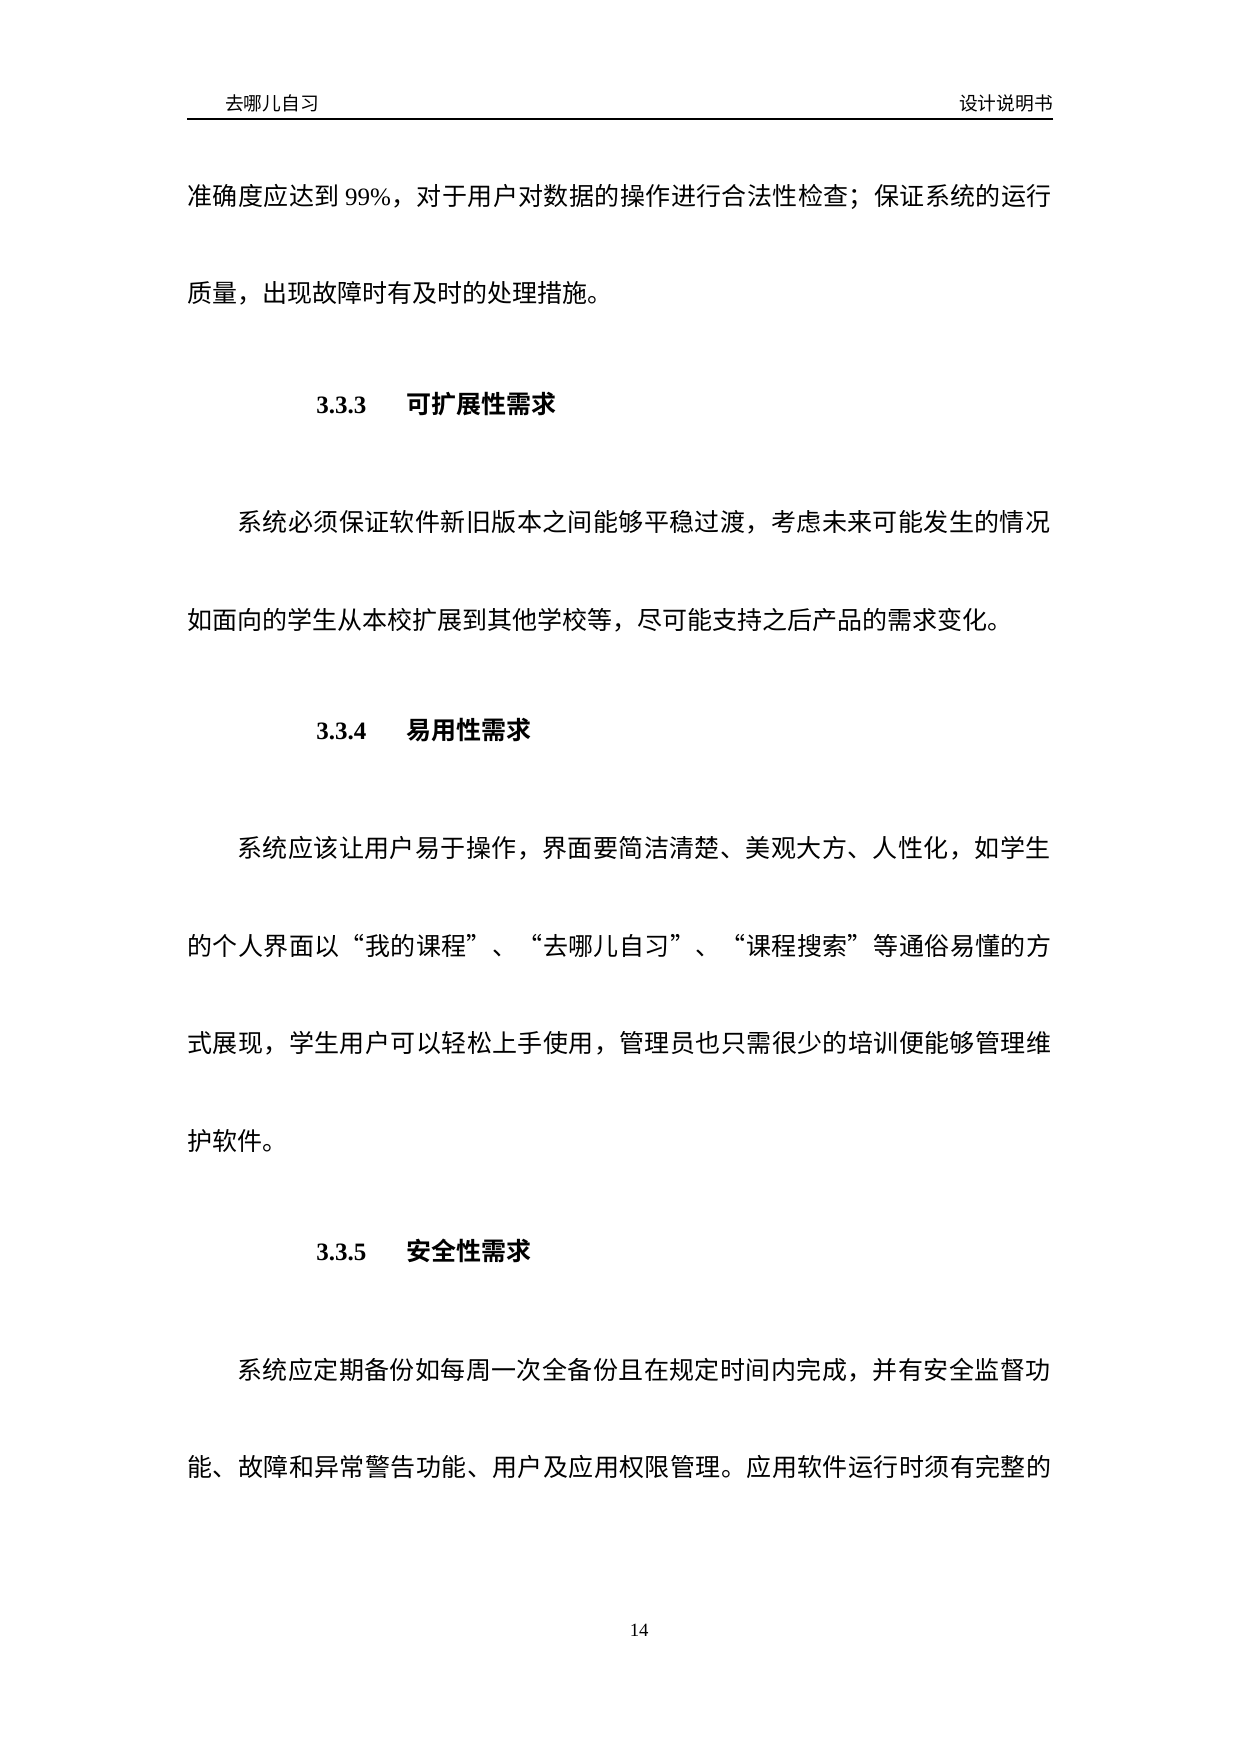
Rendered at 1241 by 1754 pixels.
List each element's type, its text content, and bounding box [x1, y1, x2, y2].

text 系统能够保证数据的一致性、完整性和准确性，提供教室以及课程信息的准确度应达到99%，对于用户对数据的操作进行合法性检查；保证系统的运行质量，出现故障时有及时的处理措施。 [187, 162, 1053, 324]
subtitle 安全性需求 [262, 1217, 1053, 1282]
text 系统必须保证软件新旧版本之间能够平稳过渡，考虑未来可能发生的情况如面向的学生从本校扩展到其他学校等，尽可能支持之后产品的需求变化。 [187, 488, 1053, 651]
subtitle 易用性需求 [262, 696, 1053, 761]
subtitle 可扩展性需求 [262, 370, 1053, 435]
text 系统应该让用户易于操作，界面要简洁清楚、美观大方、人性化，如学生的个人界面以“我的课程”、“去哪儿自习”、“课程搜索”等通俗易懂的方式展现，学生用户可以轻松上手使用，管理员也只需很少的培训便能够管理维护软件。 [187, 814, 1053, 1172]
